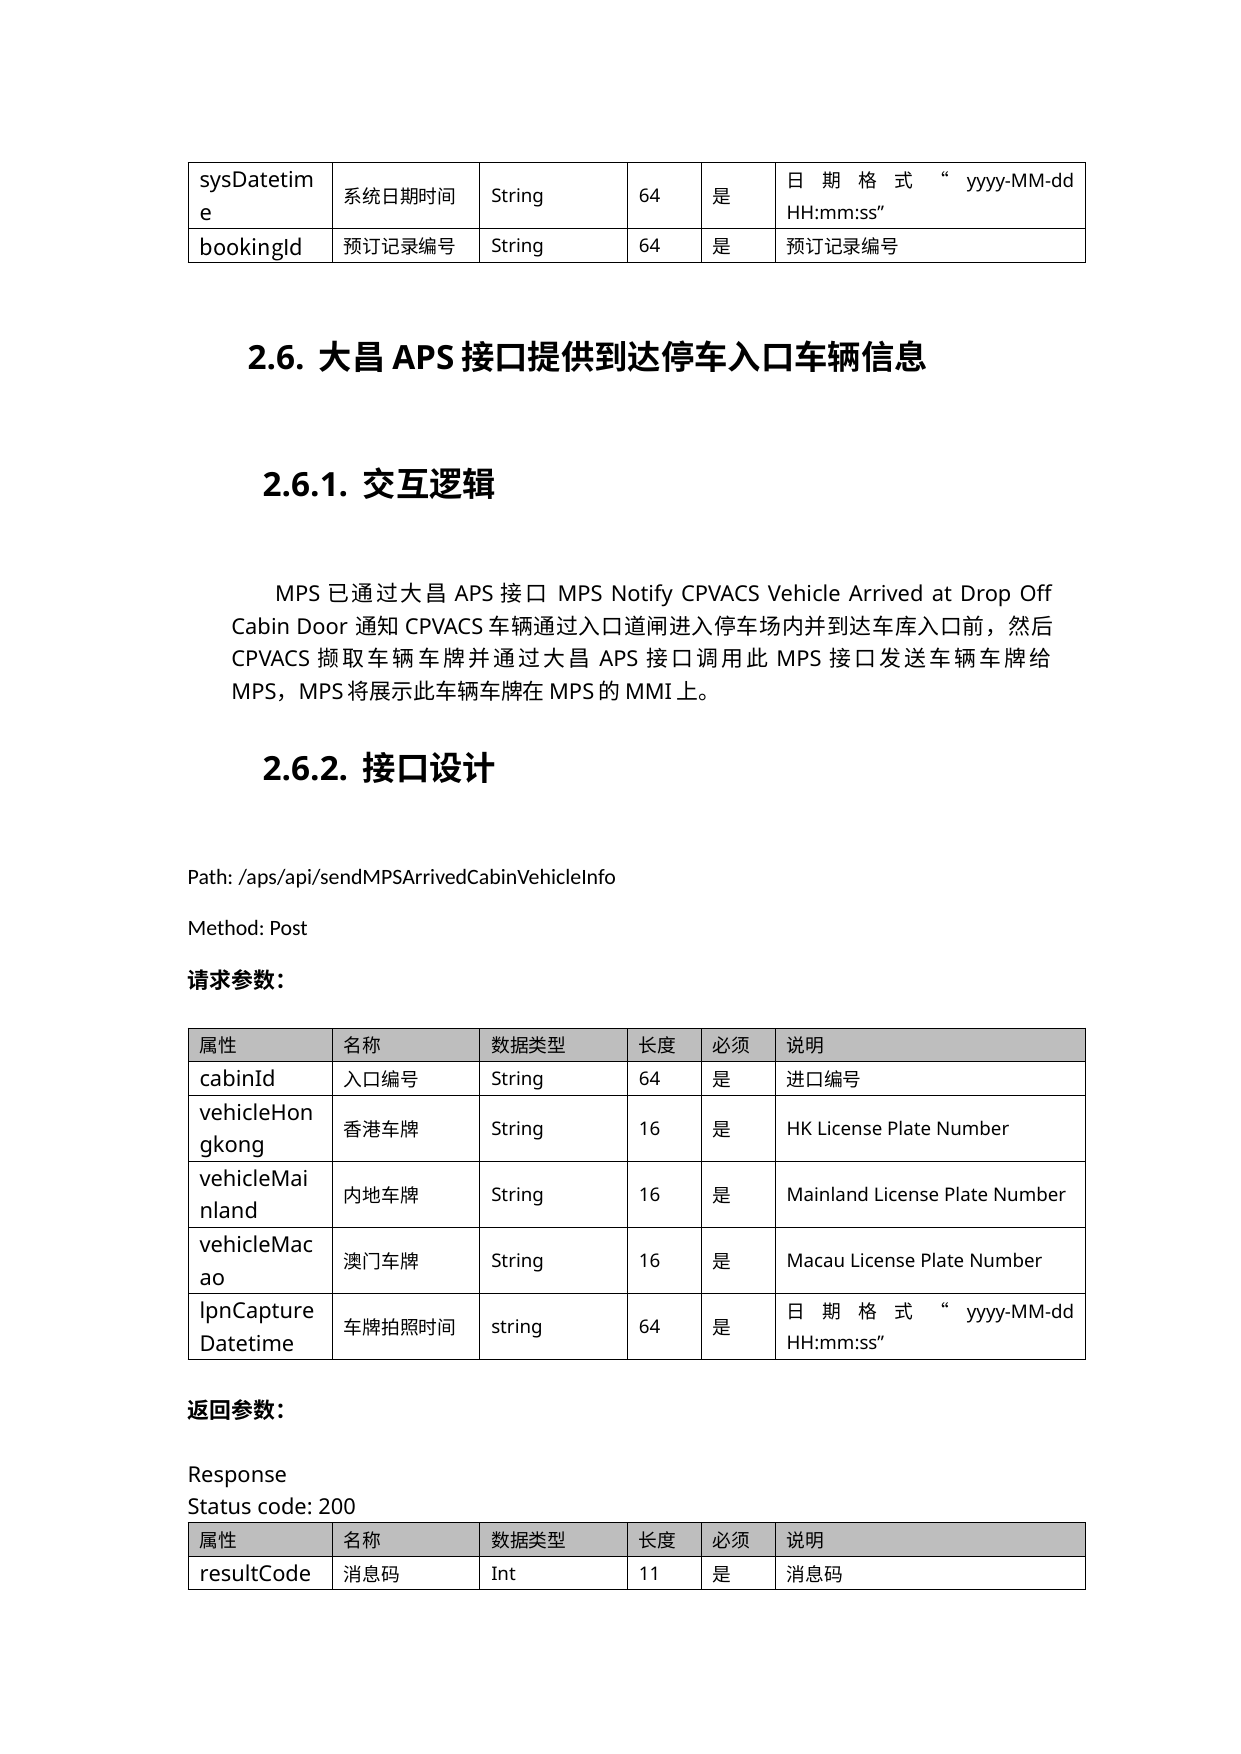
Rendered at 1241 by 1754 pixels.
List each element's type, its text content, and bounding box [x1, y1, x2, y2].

table_cell 是 [702, 1557, 775, 1589]
table_cell 64 [628, 229, 701, 262]
table_cell Mainland License Plate Number [776, 1162, 1085, 1227]
table_cell 64 [628, 1294, 701, 1359]
table_cell vehicleMacao [189, 1228, 332, 1293]
table_cell String [480, 1062, 627, 1094]
table_cell cabinId [189, 1062, 332, 1094]
table_cell 是 [702, 1162, 775, 1227]
table_cell 11 [628, 1557, 701, 1589]
table_header 必须 [702, 1029, 775, 1061]
table_cell String [480, 1096, 627, 1161]
text Response [187, 1457, 1053, 1490]
table_header 数据类型 [480, 1523, 627, 1556]
table_header 数据类型 [480, 1029, 627, 1061]
table_cell 是 [702, 1228, 775, 1293]
table_cell vehicleMainland [189, 1162, 332, 1227]
table_cell String [480, 1162, 627, 1227]
table_cell 16 [628, 1096, 701, 1161]
text 返回参数： [187, 1392, 1053, 1425]
table_cell 16 [628, 1228, 701, 1293]
table_cell 系统日期时间 [333, 163, 479, 228]
table_cell lpnCaptureDatetime [189, 1294, 332, 1359]
table_cell 日期格式“yyyy-MM-dd HH:mm:ss” [776, 163, 1085, 228]
table_cell 进口编号 [776, 1062, 1085, 1094]
table_cell 香港车牌 [333, 1096, 479, 1161]
table_cell 是 [702, 1096, 775, 1161]
text MPS已通过大昌APS接口 MPS Notify CPVACS Vehicle Arrived at Drop Off Cabin Door 通知CPVACS车辆通过入口道闸进入停车场内并到达车库入口前，然后CPVACS撷取车辆车牌并通过大昌APS接口调用此MPS接口发送车辆车牌给MPS，MPS将展示此车辆车牌在MPS的MMI上。 [231, 576, 1053, 706]
table_header 说明 [776, 1029, 1085, 1061]
table_cell 消息码 0：失败 1：成功 [776, 1557, 1085, 1589]
table_cell String [480, 1228, 627, 1293]
table_cell 64 [628, 163, 701, 228]
table_cell Int [480, 1557, 627, 1589]
table_header 名称 [333, 1029, 479, 1061]
table_header 属性 [189, 1029, 332, 1061]
table_cell 澳门车牌 [333, 1228, 479, 1293]
table_cell Macau License Plate Number [776, 1228, 1085, 1293]
table_header 长度 [628, 1029, 701, 1061]
table_cell 是 [702, 1062, 775, 1094]
table_cell 64 [628, 1062, 701, 1094]
table_cell 消息码 [333, 1557, 479, 1589]
table_cell 日期格式“yyyy-MM-dd HH:mm:ss” [776, 1294, 1085, 1359]
subtitle 大昌APS接口提供到达停车入口车辆信息 [247, 322, 1053, 387]
table_header 长度 [628, 1523, 701, 1556]
table_cell string [480, 1294, 627, 1359]
table_cell 预订记录编号 [776, 229, 1085, 262]
subtitle 交互逻辑 [262, 449, 1053, 514]
table_cell 车牌拍照时间 [333, 1294, 479, 1359]
text Status code: 200 [187, 1490, 1053, 1522]
text 请求参数： [187, 962, 1053, 995]
table_cell String [480, 229, 627, 262]
table_cell String [480, 163, 627, 228]
table_cell 预订记录编号 [333, 229, 479, 262]
table_cell bookingId [189, 229, 332, 262]
table_cell resultCode [189, 1557, 332, 1589]
table_header 必须 [702, 1523, 775, 1556]
table_cell vehicleHongkong [189, 1096, 332, 1161]
table_cell 内地车牌 [333, 1162, 479, 1227]
text Method: Post [187, 911, 1053, 944]
subtitle 接口设计 [262, 733, 1053, 798]
table_cell 入口编号 [333, 1062, 479, 1094]
table_cell 16 [628, 1162, 701, 1227]
table_header 属性 [189, 1523, 332, 1556]
table_cell 是 [702, 229, 775, 262]
table_cell 是 [702, 163, 775, 228]
table_cell 是 [702, 1294, 775, 1359]
table_cell sysDatetime [189, 163, 332, 228]
text Path: /aps/api/sendMPSArrivedCabinVehicleInfo [187, 860, 1053, 892]
table_header 说明 [776, 1523, 1085, 1556]
table_header 名称 [333, 1523, 479, 1556]
table_cell HK License Plate Number [776, 1096, 1085, 1161]
